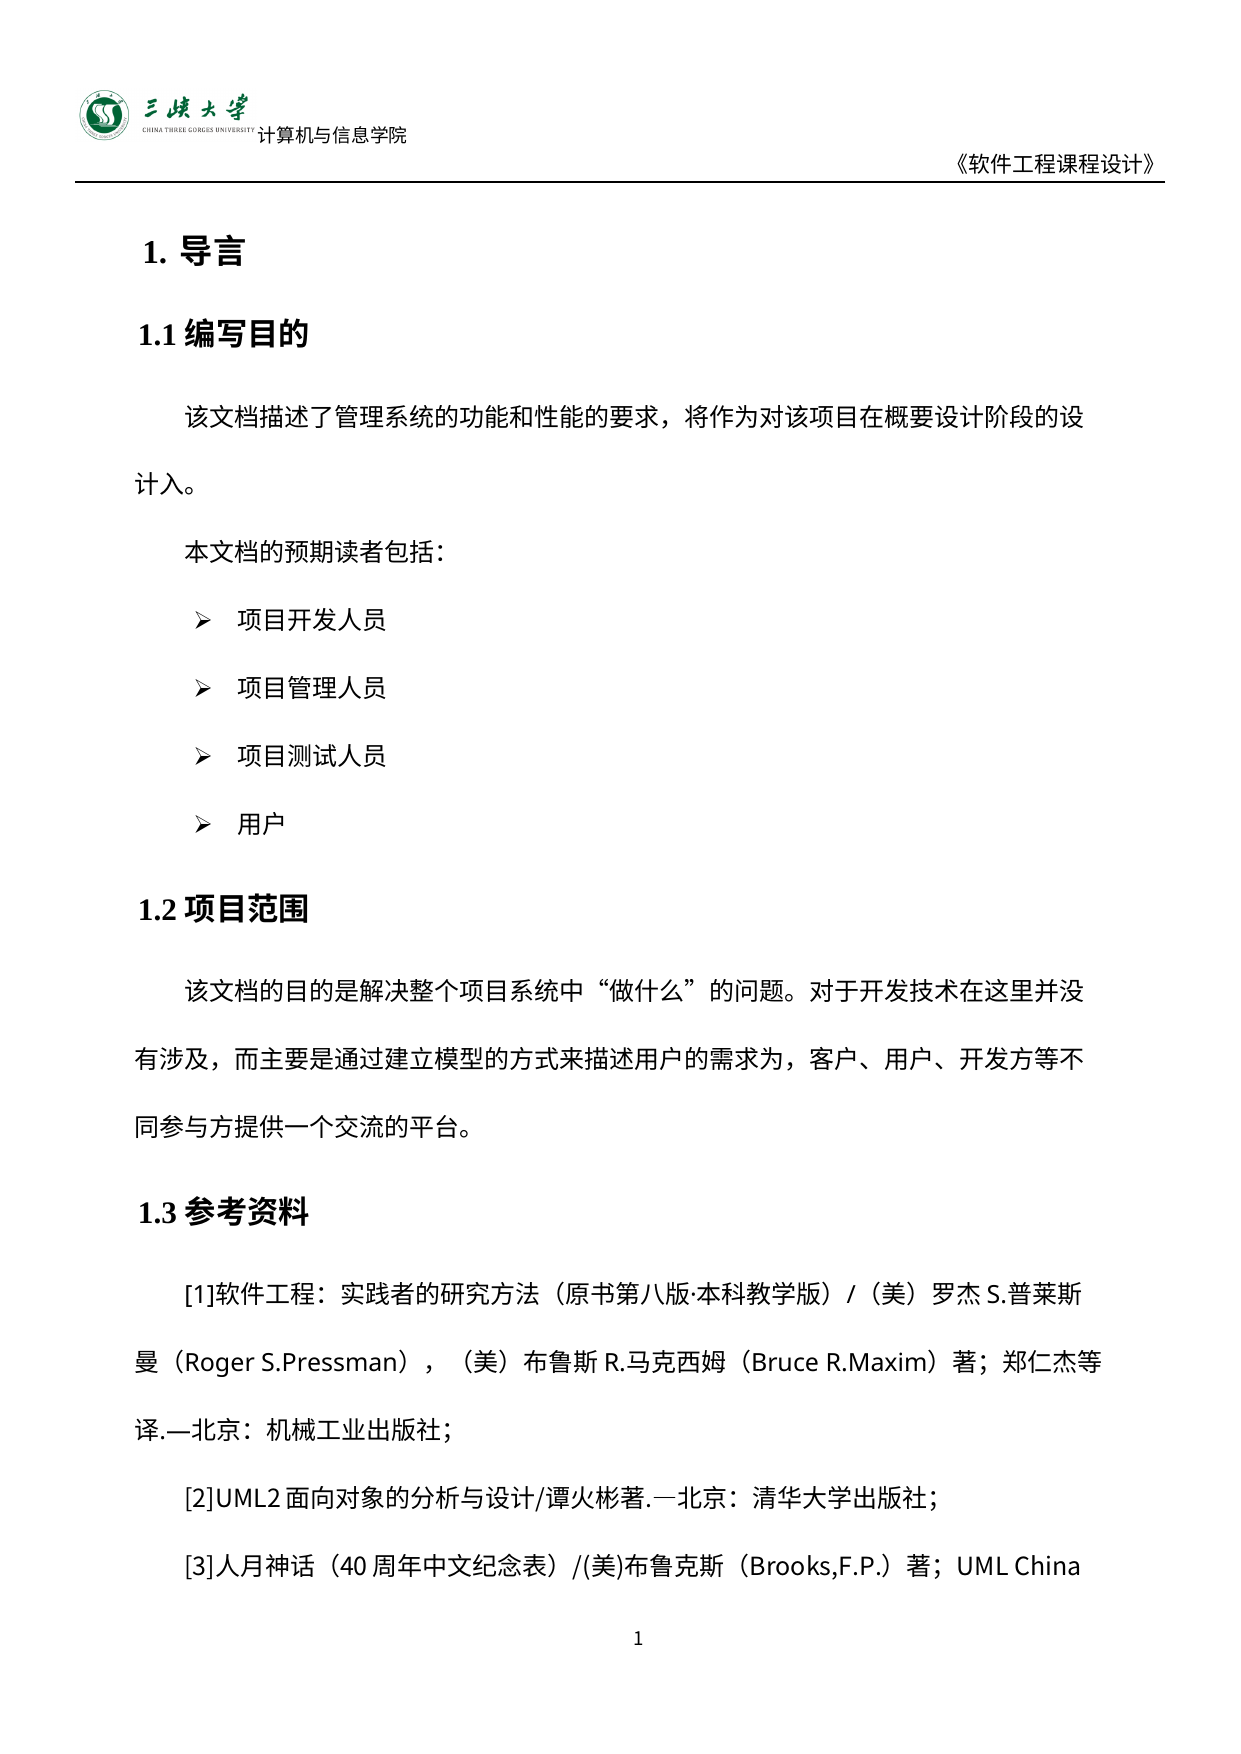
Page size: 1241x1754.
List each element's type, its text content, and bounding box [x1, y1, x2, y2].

text 该文档的目的是解决整个项目系统中“做什么”的问题。对于开发技术在这里并没有涉及，而主要是通过建立模型的方式来描述用户的需求为，客户、用户、开发方等不同参与方提供一个交流的平台。 [134, 956, 1106, 1160]
list 用户 [193, 789, 1106, 857]
subtitle 1.2 项目范围 [75, 884, 1165, 929]
text [2]UML2面向对象的分析与设计/谭火彬著.—北京：清华大学出版社； [134, 1463, 1106, 1531]
list 项目管理人员 [193, 653, 1106, 721]
subtitle 1.1 编写目的 [75, 309, 1165, 354]
text [1]软件工程：实践者的研究方法（原书第八版·本科教学版）/（美）罗杰 S.普莱斯曼（Roger S.Pressman），（美）布鲁斯 R.马克西姆（Bruce R.Maxim）著；郑仁杰等译.—北京：机械工业出版社； [134, 1259, 1106, 1463]
subtitle 1.3 参考资料 [75, 1187, 1165, 1232]
subtitle 导言 [142, 225, 1165, 273]
text [3]人月神话（40周年中文纪念表）/(美)布鲁克斯（Brooks,F.P.）著；UML China翻译组，汪颖译.—北京：清华大学出版社。 [134, 1531, 1106, 1599]
text 本文档的预期读者包括： [134, 517, 1106, 585]
list 项目开发人员 [193, 585, 1106, 653]
text 该文档描述了管理系统的功能和性能的要求，将作为对该项目在概要设计阶段的设计入。 [134, 381, 1106, 517]
list 项目测试人员 [193, 721, 1106, 789]
picture [75, 88, 258, 142]
